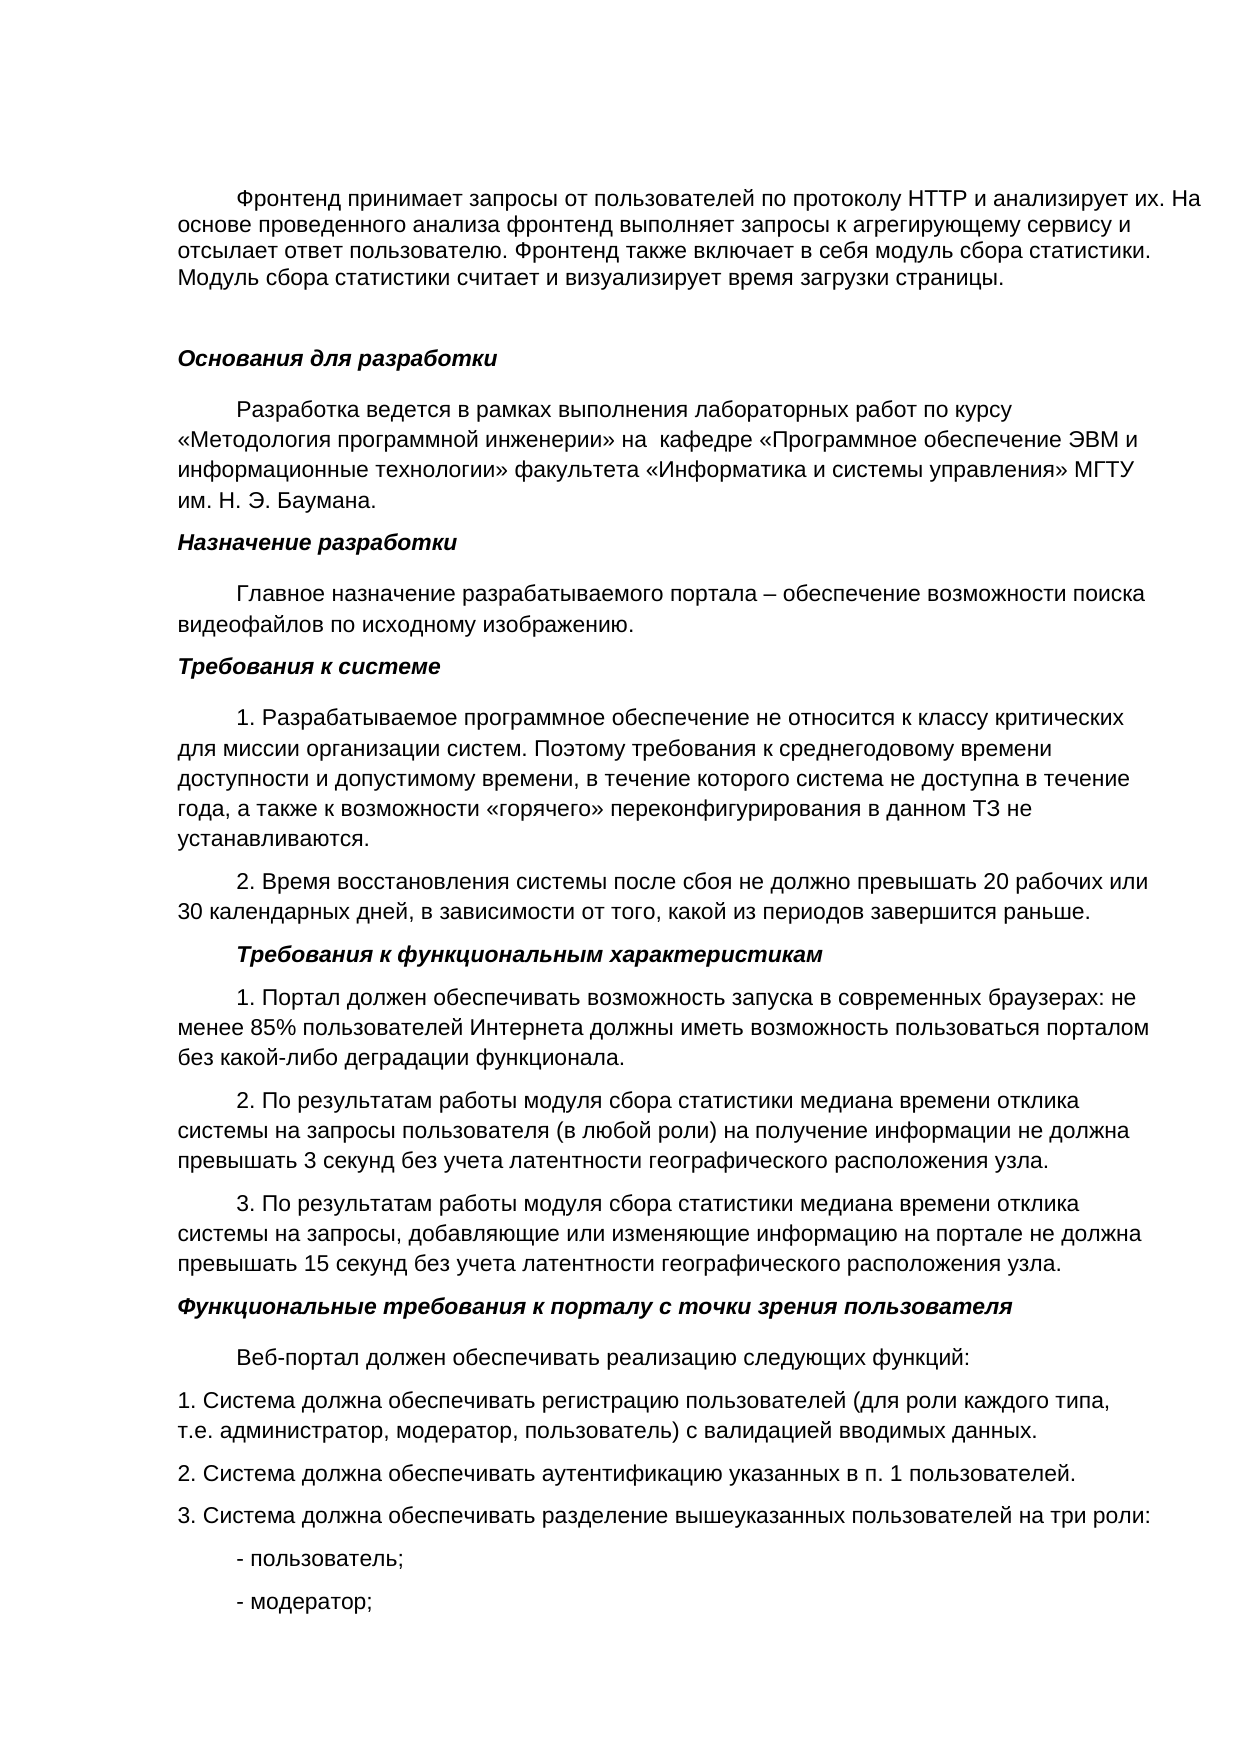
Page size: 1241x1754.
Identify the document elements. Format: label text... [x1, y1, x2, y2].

text 2. Система должна обеспечивать аутентификацию указанных в п. 1 пользователей. [177, 1459, 1152, 1486]
text - пользователь; [177, 1545, 1152, 1571]
text Требования к системе [177, 653, 1152, 680]
text 3. Система должна обеспечивать разделение вышеуказанных пользователей на три роли: [177, 1502, 1152, 1529]
text Функциональные требования к порталу с точки зрения пользователя [177, 1293, 1152, 1319]
text 1. Портал должен обеспечивать возможность запуска в современных браузерах: не менее 85% пользователей Интернета должны иметь возможность пользоваться порталом без какой-либо деградации функционала. [177, 983, 1152, 1070]
text Основания для разработки [177, 345, 1152, 371]
text 2. По результатам работы модуля сбора статистики медиана времени отклика системы на запросы пользователя (в любой роли) на получение информации не должна превышать 3 секунд без учета латентности географического расположения узла. [177, 1087, 1152, 1173]
text Главное назначение разрабатываемого портала – обеспечение возможности поиска видеофайлов по исходному изображению. [177, 580, 1152, 637]
text Требования к функциональным характеристикам [177, 941, 1152, 967]
text Разработка ведется в рамках выполнения лабораторных работ по курсу «Методология программной инженерии» на кафедре «Программное обеспечение ЭВМ и информационные технологии» факультета «Информатика и системы управления» МГТУ им. Н. Э. Баумана. [177, 396, 1152, 513]
text Фронтенд принимает запросы от пользователей по протоколу HTTP и анализирует их. На основе проведенного анализа фронтенд выполняет запросы к агрегирующему сервису и отсылает ответ пользователю. Фронтенд также включает в себя модуль сбора статистики. Модуль сбора статистики считает и визуализирует время загрузки страницы. [177, 185, 1215, 290]
text 3. По результатам работы модуля сбора статистики медиана времени отклика системы на запросы, добавляющие или изменяющие информацию на портале не должна превышать 15 секунд без учета латентности географического расположения узла. [177, 1190, 1152, 1277]
text Назначение разработки [177, 529, 1152, 556]
text - модератор; [177, 1588, 1152, 1614]
text 2. Время восстановления системы после сбоя не должно превышать 20 рабочих или 30 календарных дней, в зависимости от того, какой из периодов завершится раньше. [177, 868, 1152, 924]
text 1. Система должна обеспечивать регистрацию пользователей (для роли каждого типа, т.е. администратор, модератор, пользователь) с валидацией вводимых данных. [177, 1387, 1152, 1443]
text 1. Разрабатываемое программное обеспечение не относится к классу критических для миссии организации систем. Поэтому требования к среднегодовому времени доступности и допустимому времени, в течение которого система не доступна в течение года, а также к возможности «горячего» переконфигурирования в данном ТЗ не устанавливаются. [177, 704, 1152, 852]
text Веб-портал должен обеспечивать реализацию следующих функций: [177, 1344, 1152, 1370]
